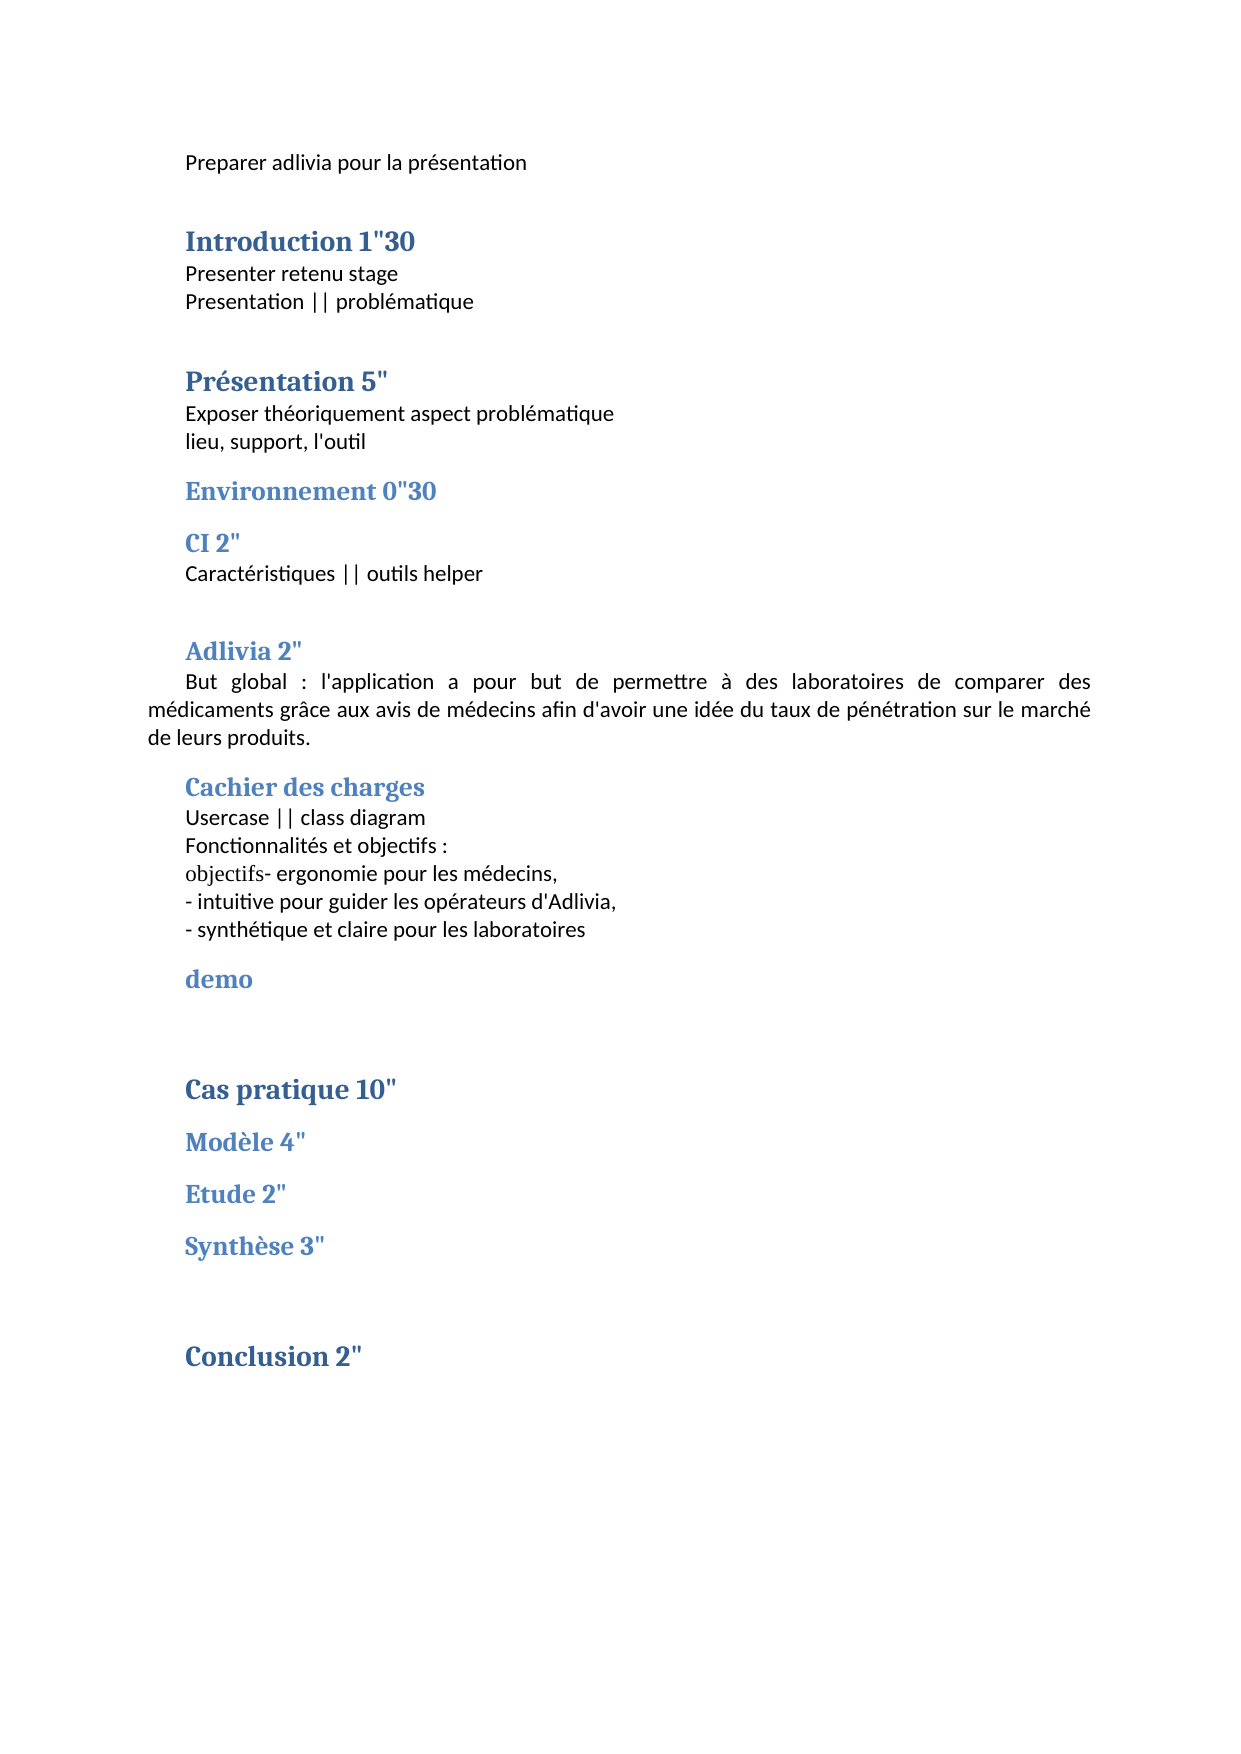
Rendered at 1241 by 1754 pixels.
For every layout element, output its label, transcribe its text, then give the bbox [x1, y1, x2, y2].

text Caractéristiques || outils helper [148, 559, 1093, 587]
subtitle Adlivia 2" [148, 636, 1093, 667]
text - intuitive pour guider les opérateurs d'Adlivia, [148, 887, 1093, 915]
text But global : l'application a pour but de permettre à des laboratoires de comparer des médicaments grâce aux avis de médecins afin d'avoir une idée du taux de pénétration sur le marché de leurs produits. [148, 667, 1093, 751]
subtitle Cas pratique 10" [148, 1073, 1093, 1106]
text lieu, support, l'outil [148, 427, 1093, 455]
subtitle demo [148, 964, 1093, 995]
text Presentation || problématique [148, 287, 1093, 315]
subtitle Conclusion 2" [148, 1340, 1093, 1374]
subtitle Modèle 4" [148, 1127, 1093, 1158]
text Usercase || class diagram [148, 803, 1093, 831]
subtitle Cachier des charges [148, 772, 1093, 803]
subtitle CI 2" [148, 528, 1093, 559]
text Fonctionnalités et objectifs : [148, 831, 1093, 859]
text objectifs- ergonomie pour les médecins, [148, 859, 1093, 887]
subtitle Présentation 5" [148, 365, 1093, 399]
subtitle Environnement 0"30 [148, 476, 1093, 507]
subtitle Etude 2" [148, 1179, 1093, 1210]
text Exposer théoriquement aspect problématique [148, 399, 1093, 427]
subtitle Introduction 1"30 [148, 226, 1093, 259]
text - synthétique et claire pour les laboratoires [148, 915, 1093, 943]
text Presenter retenu stage [148, 259, 1093, 287]
subtitle Synthèse 3" [148, 1231, 1093, 1262]
text Preparer adlivia pour la présentation [148, 148, 1093, 176]
